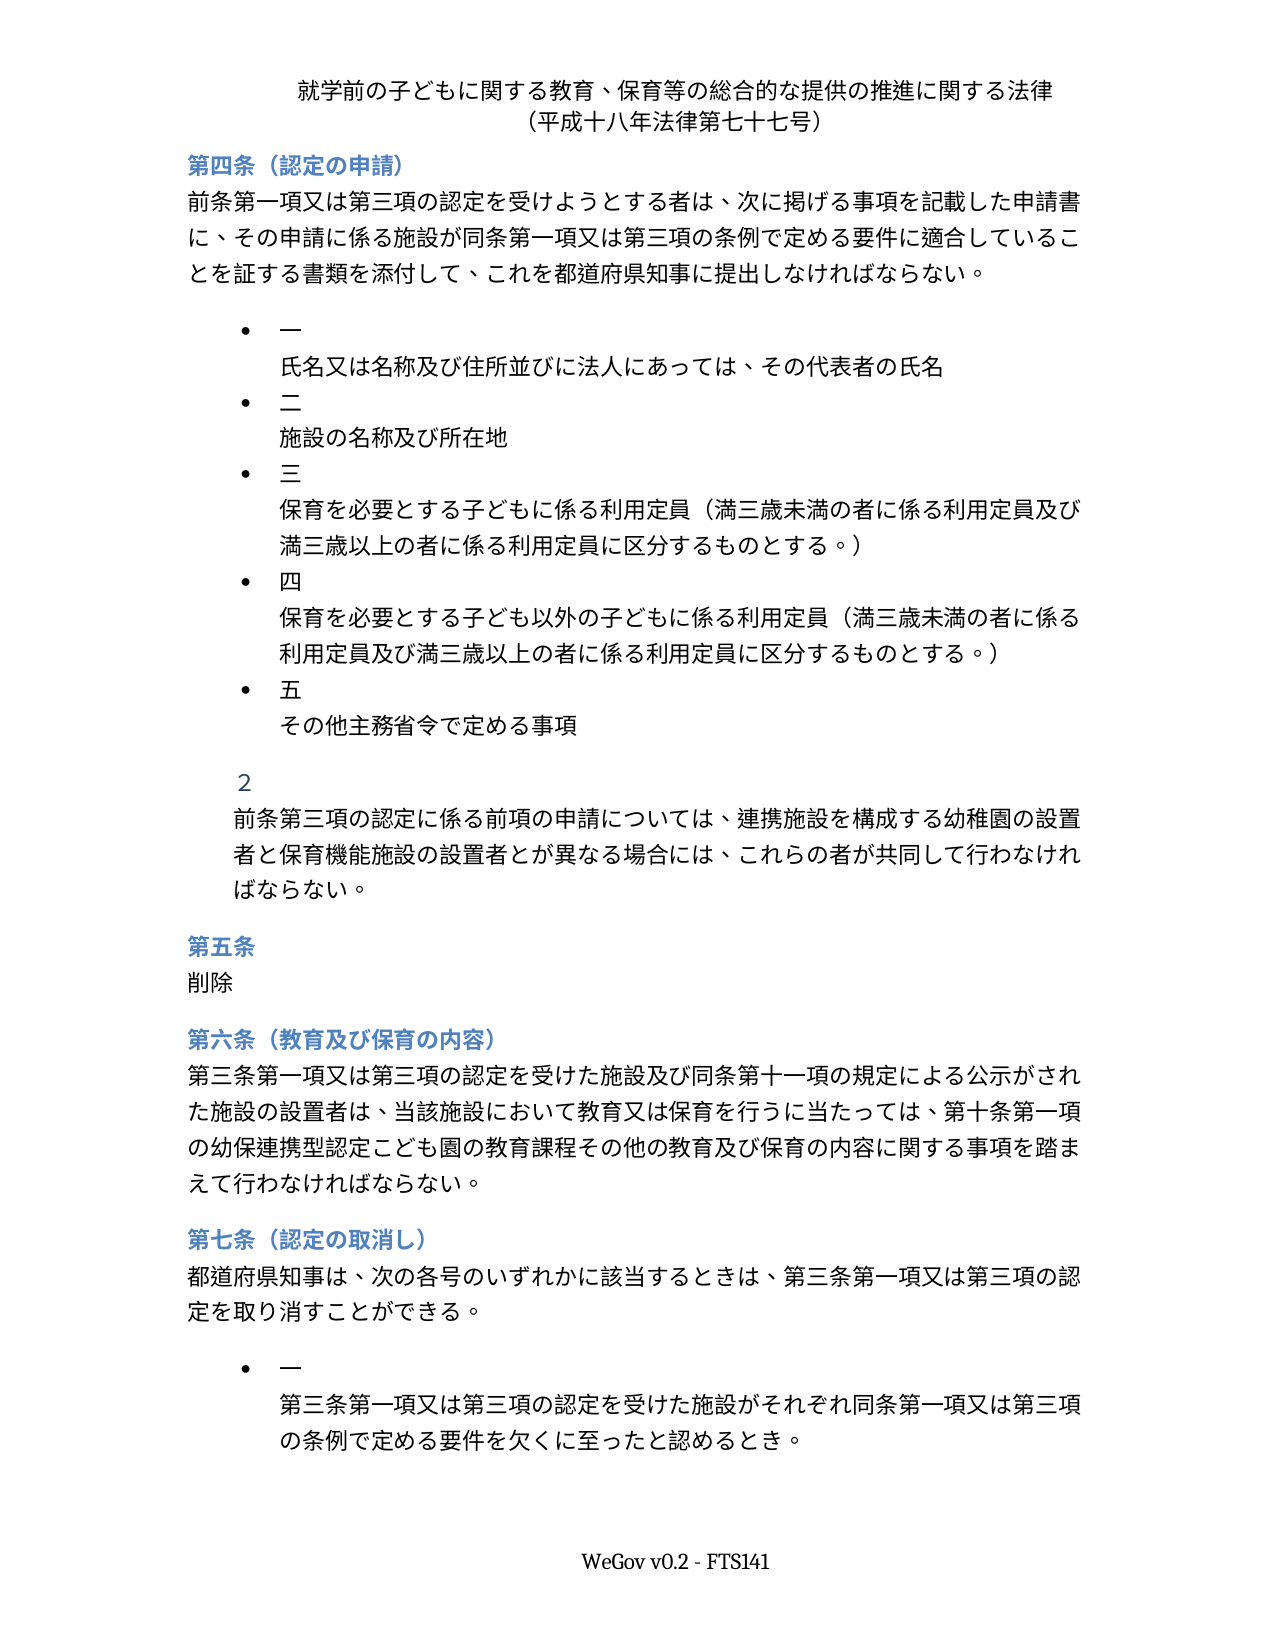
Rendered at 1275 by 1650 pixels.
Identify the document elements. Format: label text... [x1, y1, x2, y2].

list 一 氏名又は名称及び住所並びに法人にあっては、その代表者の氏名 [242, 314, 1087, 382]
list 三 保育を必要とする子どもに係る利用定員（満三歳未満の者に係る利用定員及び満三歳以上の者に係る利用定員に区分するものとする。） [242, 458, 1087, 561]
text 前条第一項又は第三項の認定を受けようとする者は、次に掲げる事項を記載した申請書に、その申請に係る施設が同条第一項又は第三項の条例で定める要件に適合していることを証する書類を添付して、これを都道府県知事に提出しなければならない。 [187, 186, 1087, 289]
list 四 保育を必要とする子ども以外の子どもに係る利用定員（満三歳未満の者に係る利用定員及び満三歳以上の者に係る利用定員に区分するものとする。） [242, 566, 1087, 669]
subtitle ２ [233, 767, 1087, 798]
subtitle 第四条（認定の申請） [187, 150, 1087, 181]
text 削除 [187, 967, 1087, 998]
subtitle 第五条 [187, 931, 1087, 962]
list 五 その他主務省令で定める事項 [242, 674, 1087, 741]
subtitle 第六条（教育及び保育の内容） [187, 1024, 1087, 1055]
list 一 第三条第一項又は第三項の認定を受けた施設がそれぞれ同条第一項又は第三項の条例で定める要件を欠くに至ったと認めるとき。 [242, 1353, 1087, 1456]
text 都道府県知事は、次の各号のいずれかに該当するときは、第三条第一項又は第三項の認定を取り消すことができる。 [187, 1260, 1087, 1328]
text 前条第三項の認定に係る前項の申請については、連携施設を構成する幼稚園の設置者と保育機能施設の設置者とが異なる場合には、これらの者が共同して行わなければならない。 [233, 803, 1087, 906]
subtitle 第七条（認定の取消し） [187, 1224, 1087, 1256]
list 二 施設の名称及び所在地 [242, 386, 1087, 454]
text 第三条第一項又は第三項の認定を受けた施設及び同条第十一項の規定による公示がされた施設の設置者は、当該施設において教育又は保育を行うに当たっては、第十条第一項の幼保連携型認定こども園の教育課程その他の教育及び保育の内容に関する事項を踏まえて行わなければならない。 [187, 1060, 1087, 1199]
